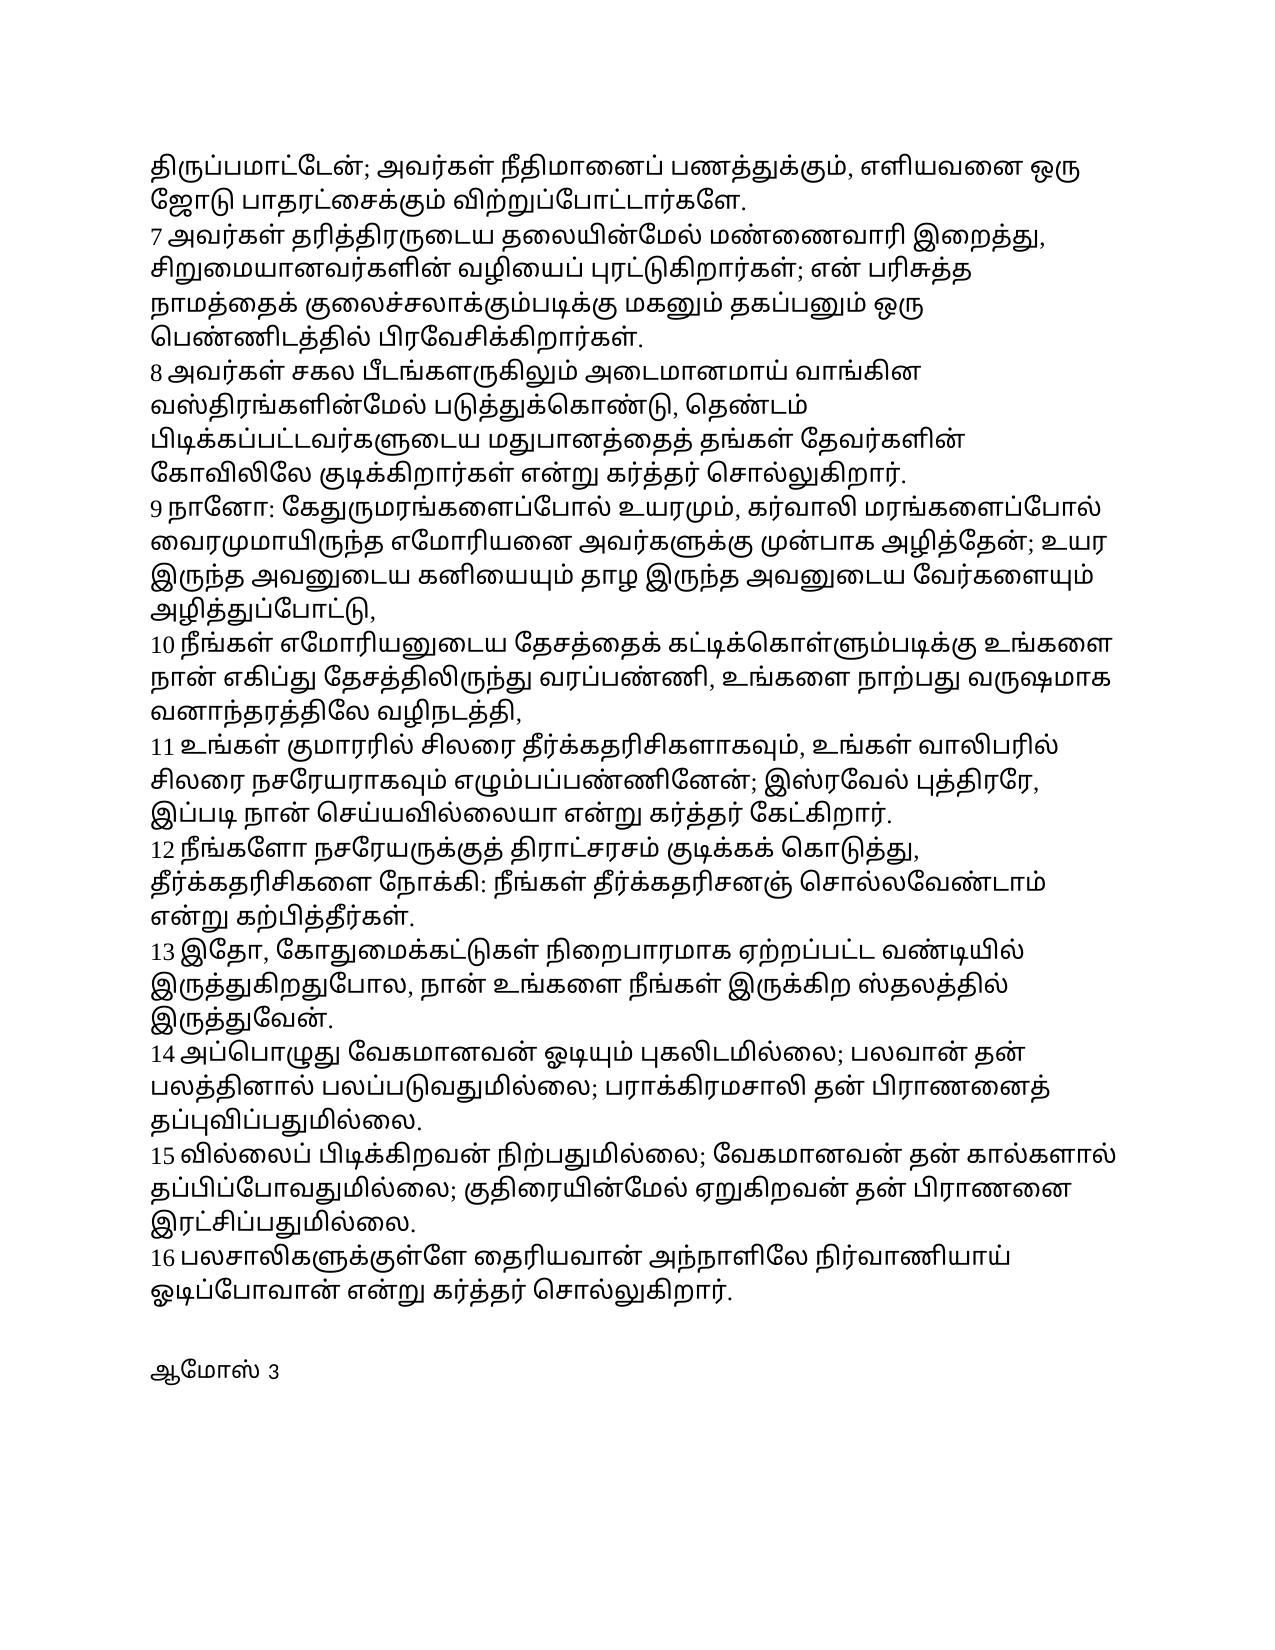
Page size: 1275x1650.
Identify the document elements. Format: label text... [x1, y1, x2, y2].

text 10நீங்கள் எமோரியனுடைய தேசத்தைக் கட்டிக்கொள்ளும்படிக்கு உங்களை நான் எகிப்து தேசத்திலிருந்து வரப்பண்ணி, உங்களை நாற்பது வருஷமாக வனாந்தரத்திலே வழிநடத்தி, [150, 627, 1125, 729]
text 9நானோ: கேதுருமரங்களைப்போல் உயரமும், கர்வாலி மரங்களைப்போல் வைரமுமாயிருந்த எமோரியனை அவர்களுக்கு முன்பாக அழித்தேன்; உயர இருந்த அவனுடைய கனியையும் தாழ இருந்த அவனுடைய வேர்களையும் அழித்துப்போட்டு, [150, 491, 1125, 627]
text 13இதோ, கோதுமைக்கட்டுகள் நிறைபாரமாக ஏற்றப்பட்ட வண்டியில் இருத்துகிறதுபோல, நான் உங்களை நீங்கள் இருக்கிற ஸ்தலத்தில் இருத்துவேன். [150, 933, 1125, 1036]
text 7அவர்கள் தரித்திரருடைய தலையின்மேல் மண்ணைவாரி இறைத்து, சிறுமையானவர்களின் வழியைப் புரட்டுகிறார்கள்; என் பரிசுத்த நாமத்தைக் குலைச்சலாக்கும்படிக்கு மகனும் தகப்பனும் ஒரு பெண்ணிடத்தில் பிரவேசிக்கிறார்கள். [150, 218, 1125, 354]
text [150, 150, 1125, 218]
text ஆமோஸ் 3 [150, 1355, 1125, 1386]
text 15வில்லைப் பிடிக்கிறவன் நிற்பதுமில்லை; வேகமானவன் தன் கால்களால் தப்பிப்போவதுமில்லை; குதிரையின்மேல் ஏறுகிறவன் தன் பிராணனை இரட்சிப்பதுமில்லை. [150, 1138, 1125, 1240]
text 14அப்பொழுது வேகமானவன் ஓடியும் புகலிடமில்லை; பலவான் தன் பலத்தினால் பலப்படுவதுமில்லை; பராக்கிரமசாலி தன் பிராணனைத் தப்புவிப்பதுமில்லை. [150, 1036, 1125, 1138]
text 8அவர்கள் சகல பீடங்களருகிலும் அடைமானமாய் வாங்கின வஸ்திரங்களின்மேல் படுத்துக்கொண்டு, தெண்டம் பிடிக்கப்பட்டவர்களுடைய மதுபானத்தைத் தங்கள் தேவர்களின் கோவிலிலே குடிக்கிறார்கள் என்று கர்த்தர் சொல்லுகிறார். [150, 354, 1125, 491]
text 12நீங்களோ நசரேயருக்குத் திராட்சரசம் குடிக்கக் கொடுத்து, தீர்க்கதரிசிகளை நோக்கி: நீங்கள் தீர்க்கதரிசனஞ் சொல்லவேண்டாம் என்று கற்பித்தீர்கள். [150, 831, 1125, 933]
text 11உங்கள் குமாரரில் சிலரை தீர்க்கதரிசிகளாகவும், உங்கள் வாலிபரில் சிலரை நசரேயராகவும் எழும்பப்பண்ணினேன்; இஸ்ரவேல் புத்திரரே, இப்படி நான் செய்யவில்லையா என்று கர்த்தர் கேட்கிறார். [150, 729, 1125, 831]
text 16பலசாலிகளுக்குள்ளே தைரியவான் அந்நாளிலே நிர்வாணியாய் ஓடிப்போவான் என்று கர்த்தர் சொல்லுகிறார். [150, 1240, 1125, 1308]
